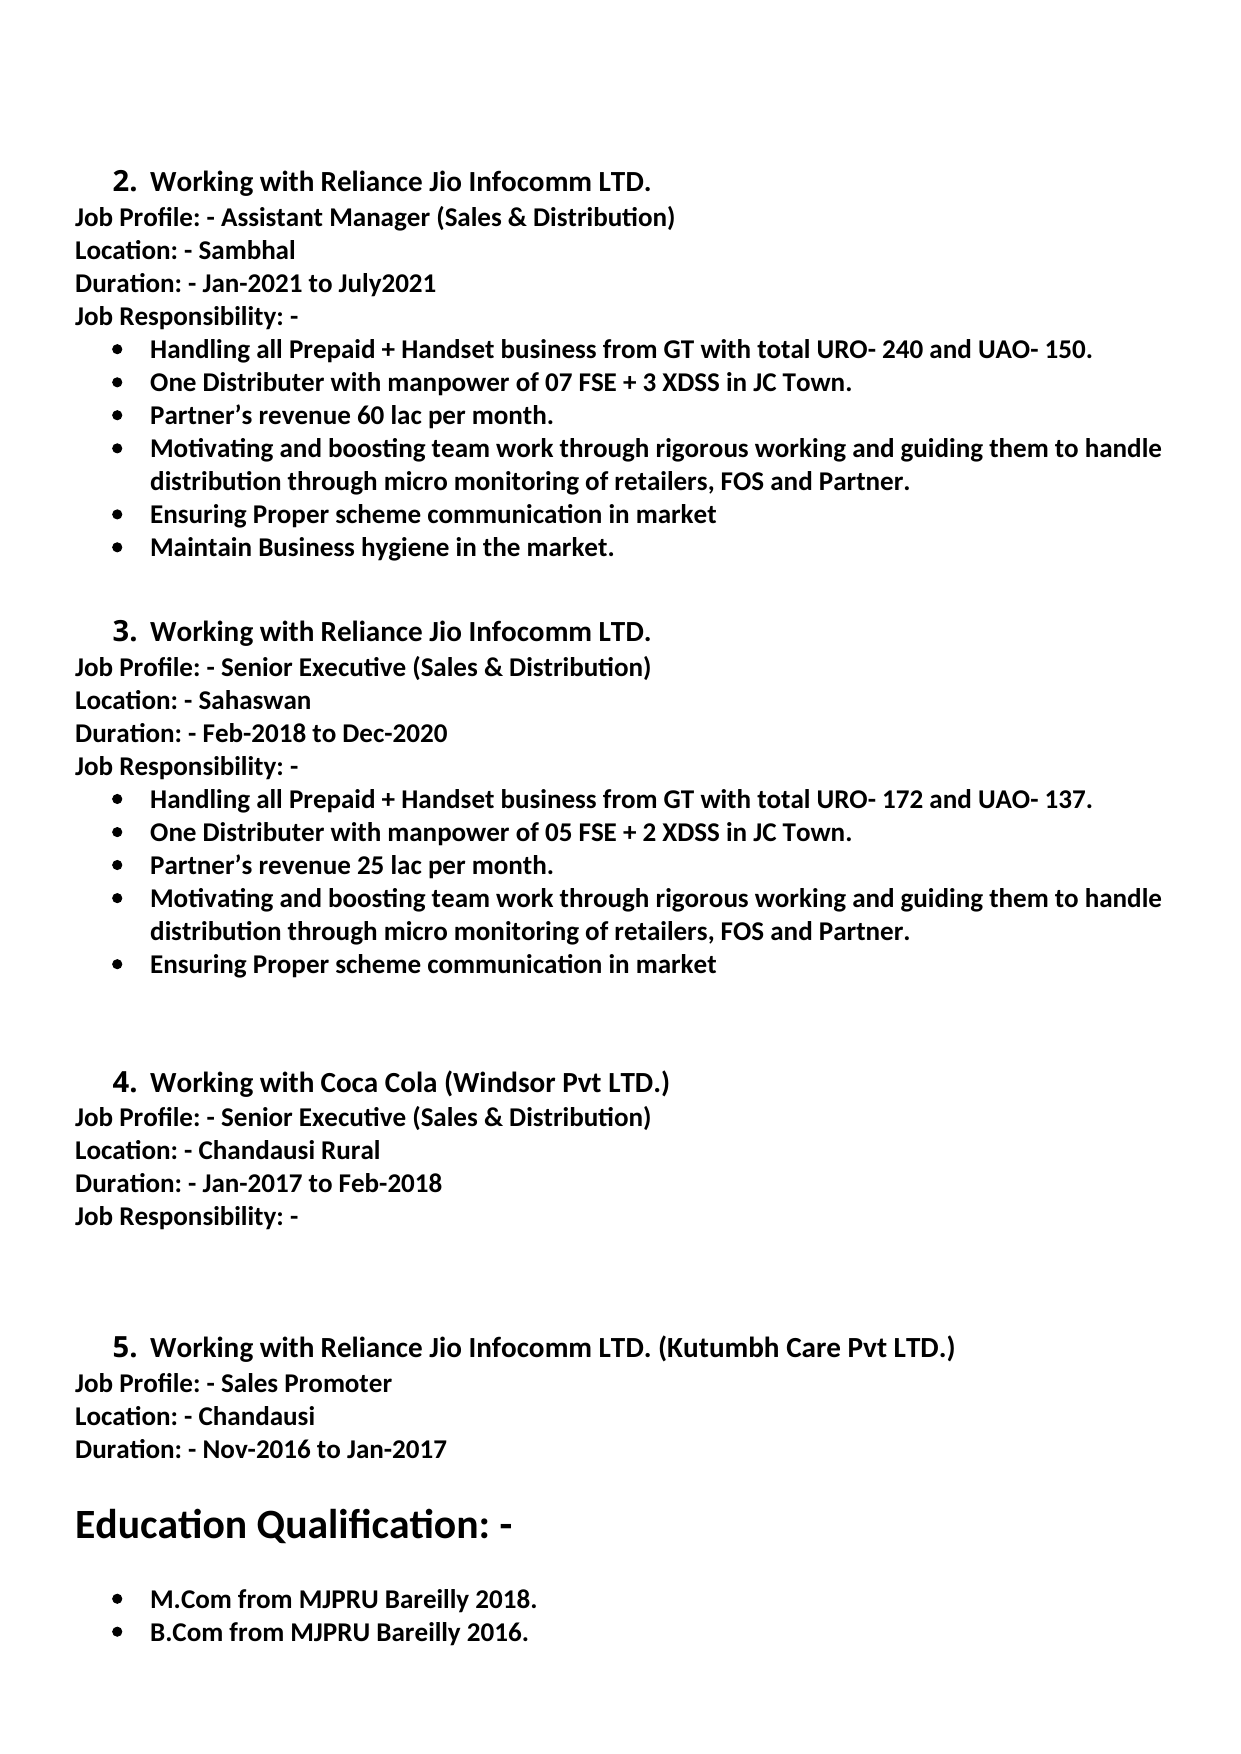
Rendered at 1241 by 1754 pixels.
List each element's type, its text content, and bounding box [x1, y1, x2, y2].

list One Distributer with manpower of 07 FSE + 3 XDSS in JC Town. [112, 366, 1165, 398]
text Job Responsibility: - [75, 299, 1165, 332]
list Handling all Prepaid + Handset business from GT with total URO- 240 and UAO- 150. [112, 332, 1165, 366]
list Working with Reliance Jio Infocomm LTD. [112, 161, 1165, 200]
text Job Profile: - Senior Executive (Sales & Distribution) [75, 1101, 1165, 1133]
text Duration: - Feb-2018 to Dec-2020 [75, 716, 1165, 749]
text Duration: - Jan-2017 to Feb-2018 [75, 1167, 1165, 1199]
text Job Profile: - Assistant Manager (Sales & Distribution) [75, 200, 1165, 233]
text Location: - Chandausi Rural [75, 1133, 1165, 1167]
list One Distributer with manpower of 05 FSE + 2 XDSS in JC Town. [112, 815, 1165, 848]
text Job Responsibility: - [75, 749, 1165, 782]
list Motivating and boosting team work through rigorous working and guiding them to handle distribution through micro monitoring of retailers, FOS and Partner. [112, 881, 1165, 947]
list Ensuring Proper scheme communication in market [112, 947, 1165, 980]
text Job Profile: - Sales Promoter [75, 1366, 1165, 1399]
list Working with Coca Cola (Windsor Pvt LTD.) [112, 1061, 1165, 1101]
list M.Com from MJPRU Bareilly 2018. [112, 1582, 1165, 1615]
text Duration: - Jan-2021 to July2021 [75, 266, 1165, 299]
list B.Com from MJPRU Bareilly 2016. [112, 1615, 1165, 1648]
text Location: - Sambhal [75, 233, 1165, 266]
list Partner’s revenue 60 lac per month. [112, 398, 1165, 432]
text Duration: - Nov-2016 to Jan-2017 [75, 1432, 1165, 1465]
list Maintain Business hygiene in the market. [112, 531, 1165, 564]
text Job Profile: - Senior Executive (Sales & Distribution) [75, 650, 1165, 683]
text Job Responsibility: - [75, 1199, 1165, 1233]
text Education Qualification: - [75, 1498, 1165, 1549]
list Motivating and boosting team work through rigorous working and guiding them to handle distribution through micro monitoring of retailers, FOS and Partner. [112, 432, 1165, 498]
text Location: - Chandausi [75, 1399, 1165, 1432]
list Working with Reliance Jio Infocomm LTD. [112, 611, 1165, 650]
list Handling all Prepaid + Handset business from GT with total URO- 172 and UAO- 137. [112, 782, 1165, 815]
list Working with Reliance Jio Infocomm LTD. (Kutumbh Care Pvt LTD.) [112, 1326, 1165, 1366]
text Location: - Sahaswan [75, 683, 1165, 716]
list Ensuring Proper scheme communication in market [112, 498, 1165, 531]
list Partner’s revenue 25 lac per month. [112, 848, 1165, 881]
